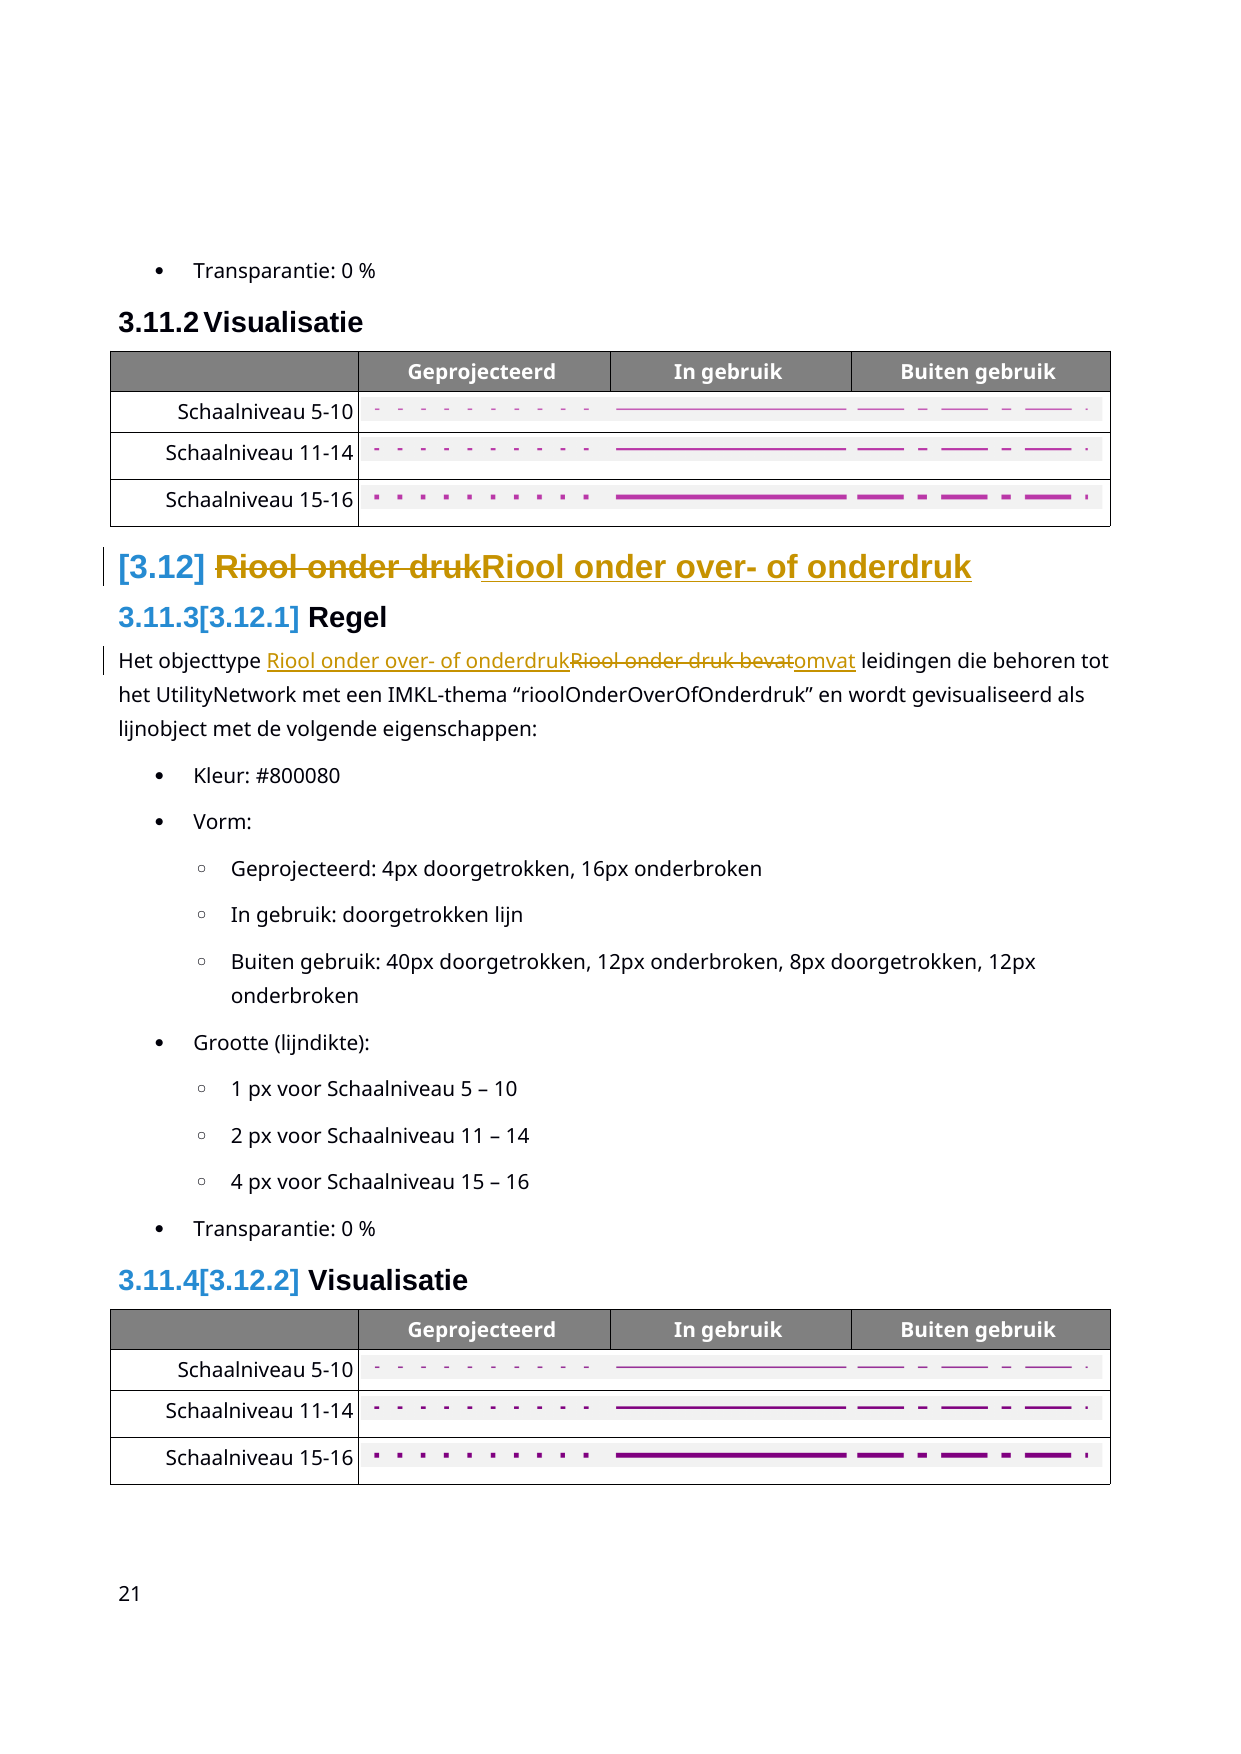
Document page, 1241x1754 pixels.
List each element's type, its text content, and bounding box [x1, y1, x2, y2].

table_cell Schaalniveau 5-10 [111, 392, 358, 431]
table_cell [359, 1438, 1110, 1484]
table_cell Schaalniveau 11-14 [111, 1391, 358, 1437]
table_cell Schaalniveau 11-14 [111, 433, 358, 479]
table_header [111, 1310, 358, 1349]
list Transparantie: 0 % [156, 256, 1122, 284]
table_cell [359, 433, 1110, 479]
picture [360, 397, 1103, 421]
list Vorm: [156, 807, 1122, 836]
table_cell Schaalniveau 15-16 [111, 480, 358, 526]
picture [360, 1443, 1103, 1467]
table_header Geprojecteerd [359, 352, 610, 391]
subtitle Regel [118, 600, 1122, 634]
table_header Geprojecteerd [359, 1310, 610, 1349]
list Grootte (lijndikte): [156, 1028, 1122, 1056]
subtitle Visualisatie [118, 304, 1122, 338]
list Buiten gebruik: 40px doorgetrokken, 12px onderbroken, 8px doorgetrokken, 12px onderbroken [193, 947, 1122, 1010]
picture [360, 1355, 1103, 1379]
list 4 px voor Schaalniveau 15 – 16 [193, 1167, 1122, 1196]
table_header Buiten gebruik [852, 1310, 1110, 1349]
subtitle Visualisatie [118, 1263, 1122, 1296]
list In gebruik: doorgetrokken lijn [193, 901, 1122, 929]
table_header In gebruik [611, 1310, 851, 1349]
picture [360, 437, 1103, 461]
table_cell [359, 1391, 1110, 1437]
table_header In gebruik [611, 352, 851, 391]
table_cell [359, 480, 1110, 526]
list 1 px voor Schaalniveau 5 – 10 [193, 1074, 1122, 1103]
list Geprojecteerd: 4px doorgetrokken, 16px onderbroken [193, 854, 1122, 882]
table_header Buiten gebruik [852, 352, 1110, 391]
text Het objecttype leidingen die behoren tot het UtilityNetwork met een IMKL-thema “rioolOnderOverOfOnderdruk” en wordt gevisualiseerd als lijnobject met de volgende eigenschappen: [118, 646, 1122, 743]
table_cell Schaalniveau 15-16 [111, 1438, 358, 1484]
table_cell [359, 1350, 1110, 1389]
table_cell [359, 392, 1110, 431]
list Transparantie: 0 % [156, 1214, 1122, 1242]
list Kleur: #800080 [156, 761, 1122, 789]
table_header [111, 352, 358, 391]
list 2 px voor Schaalniveau 11 – 14 [193, 1121, 1122, 1149]
table_cell Schaalniveau 5-10 [111, 1350, 358, 1389]
picture [360, 1396, 1103, 1420]
picture [360, 485, 1103, 509]
